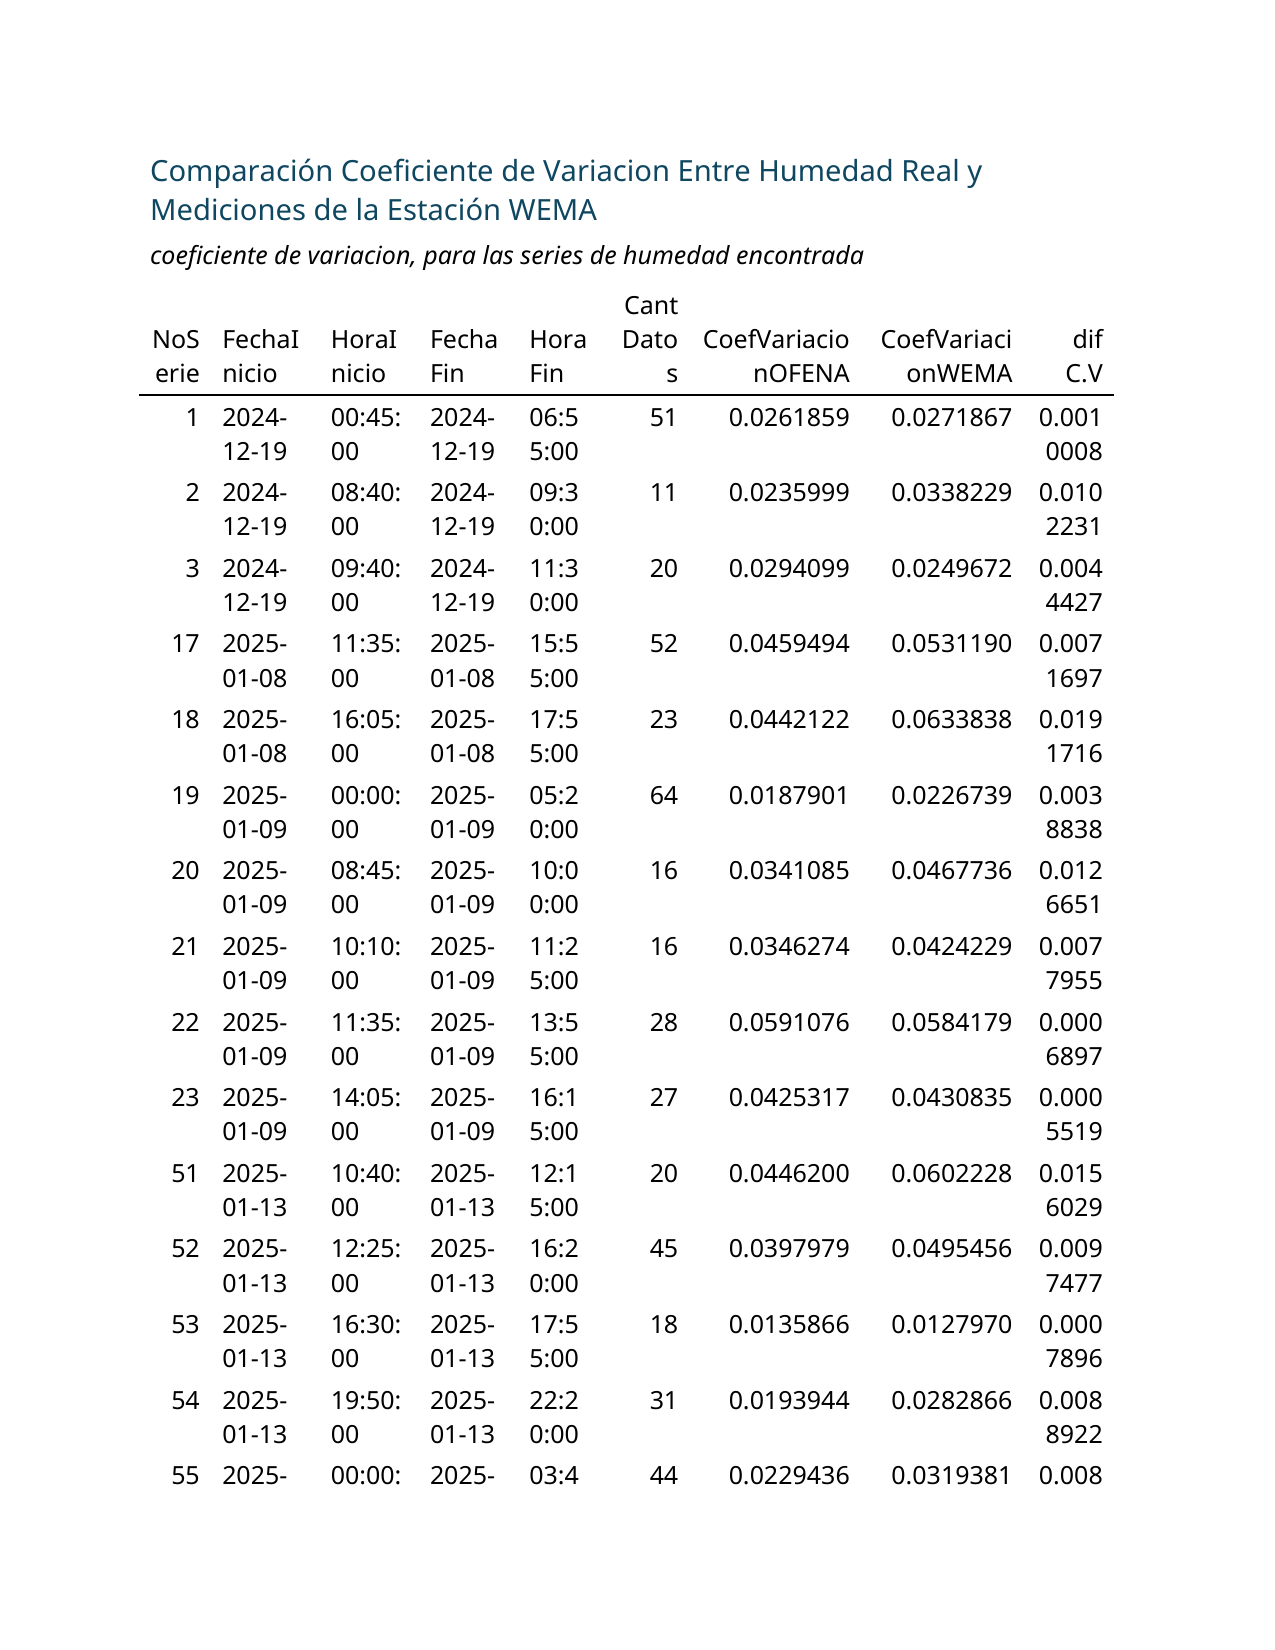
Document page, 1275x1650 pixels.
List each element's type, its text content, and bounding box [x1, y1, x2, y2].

table_cell 0.0135866 [689, 1303, 861, 1379]
table_cell 27 [599, 1076, 689, 1152]
table_cell 0.0077955 [1024, 925, 1114, 1001]
table_cell 2025-01-09 [211, 1076, 319, 1152]
table_cell 0.0446200 [689, 1152, 861, 1227]
table_cell 51 [599, 396, 689, 471]
table_cell 11:35:00 [319, 1001, 418, 1076]
table_cell 0.0191716 [1024, 698, 1114, 774]
table_cell 0.0319381 [861, 1454, 1023, 1496]
table_cell 14:05:00 [319, 1076, 418, 1152]
table_cell 55 [139, 1454, 211, 1496]
table_cell 08:45:00 [319, 849, 418, 925]
table_cell 2025-01-09 [211, 1001, 319, 1076]
table_header FechaInicio [211, 284, 319, 394]
table_cell 20 [599, 547, 689, 622]
table_cell 2025-01-13 [211, 1379, 319, 1454]
table_cell 2025-01-13 [419, 1379, 518, 1454]
table_cell 2024-12-19 [211, 396, 319, 471]
table_cell 0.0187901 [689, 774, 861, 849]
table_header HoraInicio [319, 284, 418, 394]
table_cell 00:45:00 [319, 396, 418, 471]
table_cell 19 [139, 774, 211, 849]
table_cell 2025-01-09 [211, 849, 319, 925]
table_cell 22:20:00 [518, 1379, 599, 1454]
table_cell 11:25:00 [518, 925, 599, 1001]
table_cell 03:40:00 [518, 1454, 599, 1496]
table_cell 2025-01-09 [211, 774, 319, 849]
table_cell 23 [139, 1076, 211, 1152]
table_cell 16 [599, 925, 689, 1001]
text coeficiente de variacion, para las series de humedad encontrada [150, 238, 1125, 272]
table_cell 2024-12-19 [419, 471, 518, 547]
table_cell 0.0467736 [861, 849, 1023, 925]
table_cell 0.0156029 [1024, 1152, 1114, 1227]
table_cell 3 [139, 547, 211, 622]
table_cell 10:10:00 [319, 925, 418, 1001]
table_cell 0.0584179 [861, 1001, 1023, 1076]
table_cell 21 [139, 925, 211, 1001]
table_cell 2024-12-19 [211, 547, 319, 622]
table_cell 09:40:00 [319, 547, 418, 622]
table_cell 0.0346274 [689, 925, 861, 1001]
table_cell 44 [599, 1454, 689, 1496]
table_cell 2 [139, 471, 211, 547]
table_cell 0.0294099 [689, 547, 861, 622]
table_cell 0.0226739 [861, 774, 1023, 849]
table_cell 08:40:00 [319, 471, 418, 547]
table_cell 17:55:00 [518, 698, 599, 774]
table_cell 2025-01-09 [419, 1076, 518, 1152]
table_header NoSerie [139, 284, 211, 394]
table_cell 0.0397979 [689, 1228, 861, 1303]
table_cell 0.0282866 [861, 1379, 1023, 1454]
table_cell 10:40:00 [319, 1152, 418, 1227]
table_cell 2025-01-13 [211, 1303, 319, 1379]
table_cell 13:55:00 [518, 1001, 599, 1076]
table_cell 53 [139, 1303, 211, 1379]
table_header dif C.V [1024, 284, 1114, 394]
table_cell 2025-01-09 [419, 774, 518, 849]
table_header CantDatos [599, 284, 689, 394]
table_cell 2025-01-08 [419, 623, 518, 698]
table_cell 0.0249672 [861, 547, 1023, 622]
table_cell 0.0126651 [1024, 849, 1114, 925]
table_cell 0.0005519 [1024, 1076, 1114, 1152]
table_cell 0.0591076 [689, 1001, 861, 1076]
table_cell 2025-01-14 [419, 1454, 518, 1496]
table_cell 0.0071697 [1024, 623, 1114, 698]
table_cell 2024-12-19 [419, 547, 518, 622]
table_cell 2025-01-09 [419, 1001, 518, 1076]
table_cell 17:55:00 [518, 1303, 599, 1379]
table_cell 2025-01-14 [211, 1454, 319, 1496]
table_cell 0.0006897 [1024, 1001, 1114, 1076]
table_cell 2025-01-09 [419, 925, 518, 1001]
table_cell 0.0097477 [1024, 1228, 1114, 1303]
table_cell 00:00:00 [319, 774, 418, 849]
table_cell 06:55:00 [518, 396, 599, 471]
table_cell 19:50:00 [319, 1379, 418, 1454]
table_cell 17 [139, 623, 211, 698]
table_cell 16 [599, 849, 689, 925]
table_cell 2025-01-09 [419, 849, 518, 925]
table_cell 22 [139, 1001, 211, 1076]
table_cell 0.0007896 [1024, 1303, 1114, 1379]
table_cell 2025-01-13 [211, 1228, 319, 1303]
table_cell 0.0459494 [689, 623, 861, 698]
table_cell 0.0425317 [689, 1076, 861, 1152]
table_cell 0.0531190 [861, 623, 1023, 698]
table_cell 0.0424229 [861, 925, 1023, 1001]
table_cell 0.0495456 [861, 1228, 1023, 1303]
table_cell 0.0235999 [689, 471, 861, 547]
table_cell 0.0010008 [1024, 396, 1114, 471]
table_cell 51 [139, 1152, 211, 1227]
table_cell 54 [139, 1379, 211, 1454]
table_cell 2025-01-09 [211, 925, 319, 1001]
table_header HoraFin [518, 284, 599, 394]
table_header CoefVariacionWEMA [861, 284, 1023, 394]
table_cell 2024-12-19 [211, 471, 319, 547]
table_cell 2025-01-08 [419, 698, 518, 774]
table_cell 20 [599, 1152, 689, 1227]
table_cell 2025-01-13 [419, 1228, 518, 1303]
table_cell 45 [599, 1228, 689, 1303]
table_header CoefVariacionOFENA [689, 284, 861, 394]
table_cell 15:55:00 [518, 623, 599, 698]
table_cell 0.0089945 [1024, 1454, 1114, 1496]
table_header FechaFin [419, 284, 518, 394]
table_cell 11:35:00 [319, 623, 418, 698]
table_cell 0.0102231 [1024, 471, 1114, 547]
table_cell 0.0229436 [689, 1454, 861, 1496]
table_cell 00:00:00 [319, 1454, 418, 1496]
table_cell 16:30:00 [319, 1303, 418, 1379]
table_cell 11:30:00 [518, 547, 599, 622]
table_cell 2025-01-08 [211, 698, 319, 774]
table_cell 0.0602228 [861, 1152, 1023, 1227]
table_cell 0.0261859 [689, 396, 861, 471]
table_cell 12:15:00 [518, 1152, 599, 1227]
table_cell 2025-01-13 [211, 1152, 319, 1227]
table_cell 2024-12-19 [419, 396, 518, 471]
subtitle Comparación Coeficiente de Variacion Entre Humedad Real y Mediciones de la Estación WEMA [150, 150, 1125, 229]
table_cell 05:20:00 [518, 774, 599, 849]
table_cell 20 [139, 849, 211, 925]
table_cell 12:25:00 [319, 1228, 418, 1303]
table_cell 0.0430835 [861, 1076, 1023, 1152]
table_cell 0.0127970 [861, 1303, 1023, 1379]
table_cell 09:30:00 [518, 471, 599, 547]
table_cell 0.0193944 [689, 1379, 861, 1454]
table_cell 1 [139, 396, 211, 471]
table_cell 0.0044427 [1024, 547, 1114, 622]
table_cell 2025-01-13 [419, 1303, 518, 1379]
table_cell 28 [599, 1001, 689, 1076]
table_cell 0.0038838 [1024, 774, 1114, 849]
table_cell 52 [599, 623, 689, 698]
table_cell 0.0271867 [861, 396, 1023, 471]
table_cell 64 [599, 774, 689, 849]
table_cell 23 [599, 698, 689, 774]
table_cell 0.0338229 [861, 471, 1023, 547]
table_cell 0.0088922 [1024, 1379, 1114, 1454]
table_cell 31 [599, 1379, 689, 1454]
table_cell 0.0442122 [689, 698, 861, 774]
table_cell 18 [139, 698, 211, 774]
table_cell 16:15:00 [518, 1076, 599, 1152]
table_cell 2025-01-13 [419, 1152, 518, 1227]
table_cell 10:00:00 [518, 849, 599, 925]
table_cell 0.0633838 [861, 698, 1023, 774]
table_cell 16:20:00 [518, 1228, 599, 1303]
table_cell 52 [139, 1228, 211, 1303]
table_cell 11 [599, 471, 689, 547]
table_cell 16:05:00 [319, 698, 418, 774]
table_cell 0.0341085 [689, 849, 861, 925]
table_cell 18 [599, 1303, 689, 1379]
table_cell 2025-01-08 [211, 623, 319, 698]
